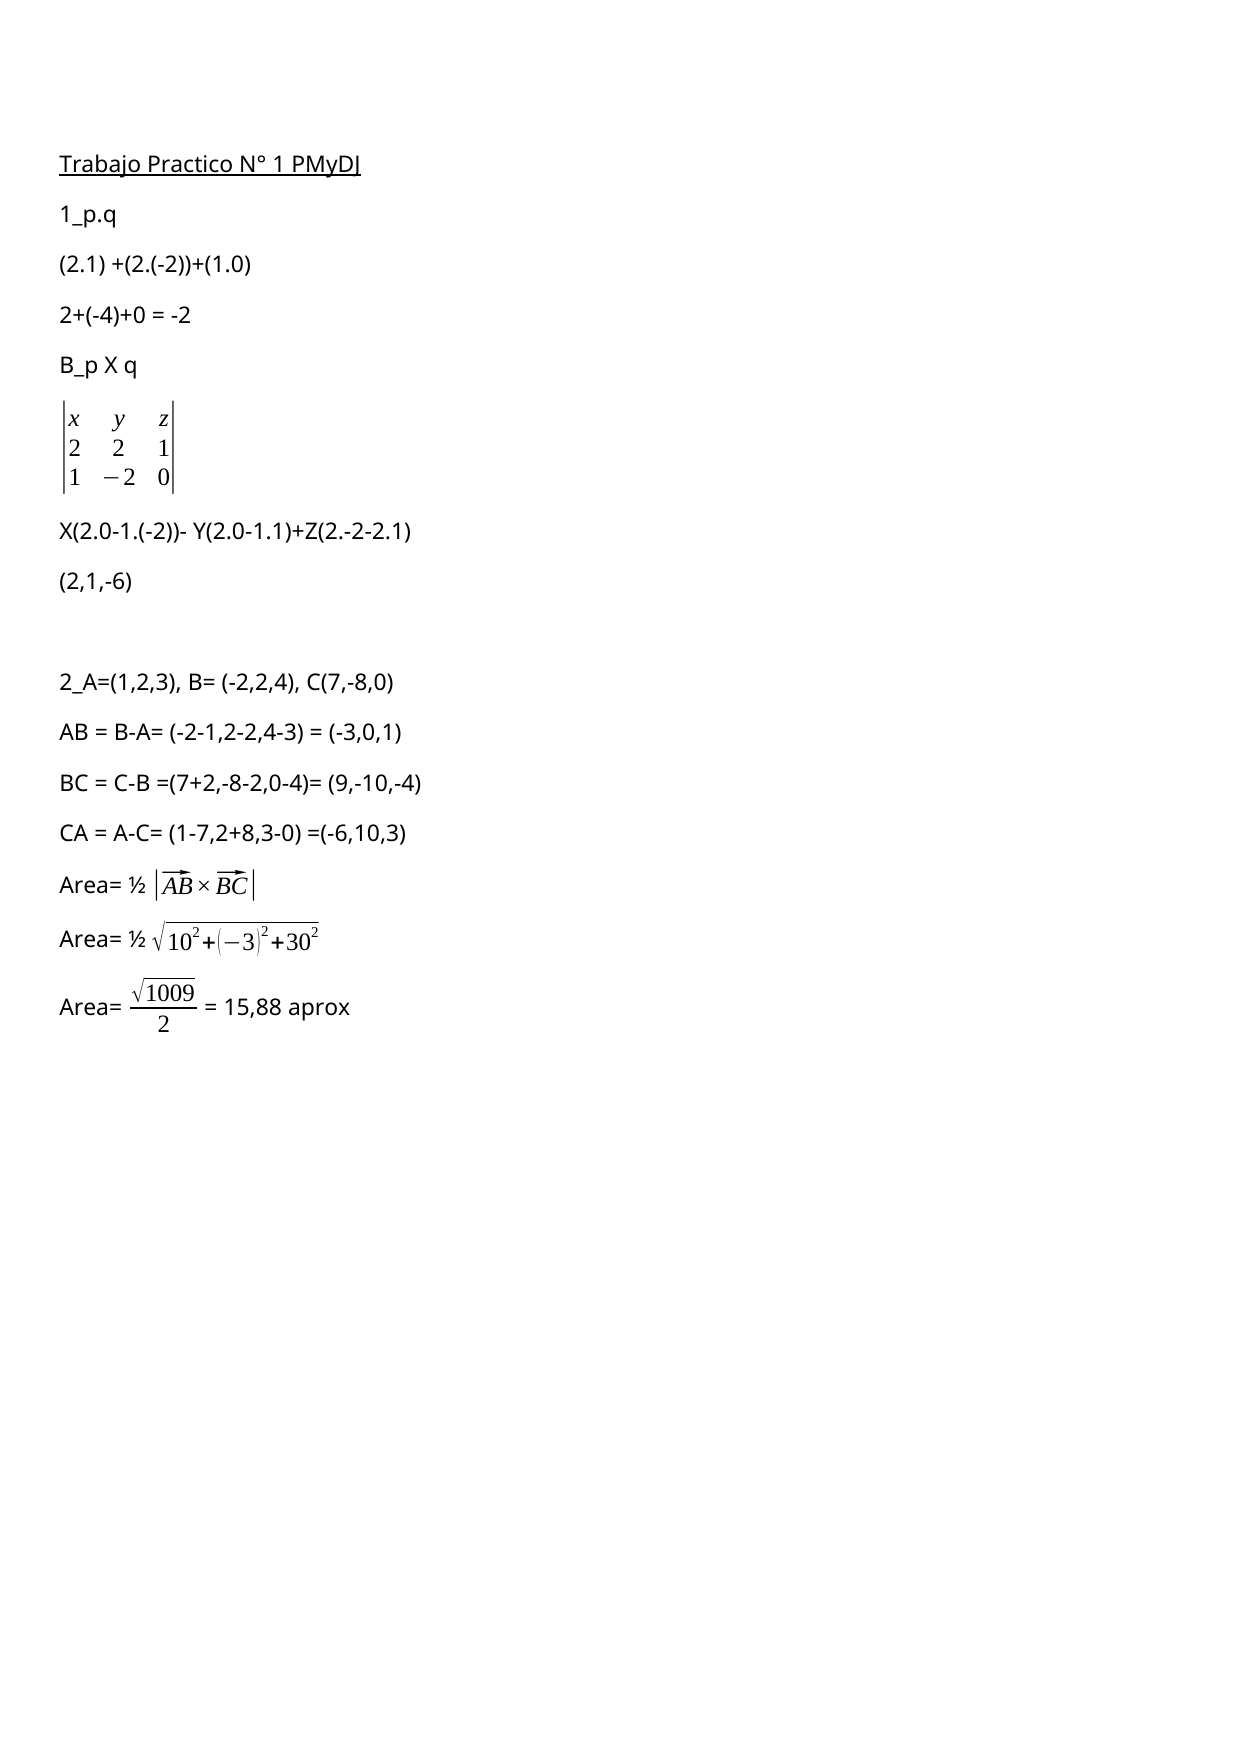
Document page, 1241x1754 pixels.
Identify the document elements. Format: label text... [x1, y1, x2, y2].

text Area= = 15,88 aprox [59, 976, 1181, 1037]
text (2,1,-6) [59, 565, 1181, 596]
text 1_p.q [59, 198, 1181, 229]
text 2+(-4)+0 = -2 [59, 299, 1181, 330]
text B_p X q [59, 349, 1181, 381]
text CA = A-C= (1-7,2+8,3-0) =(-6,10,3) [59, 817, 1181, 848]
text Area= ½ [59, 868, 1181, 901]
text (2.1) +(2.(-2))+(1.0) [59, 248, 1181, 280]
text 2_A=(1,2,3), B= (-2,2,4), C(7,-8,0) [59, 666, 1181, 697]
text BC = C-B =(7+2,-8-2,0-4)= (9,-10,-4) [59, 767, 1181, 798]
text AB = B-A= (-2-1,2-2,4-3) = (-3,0,1) [59, 716, 1181, 748]
text Trabajo Practico N° 1 PMyDJ [59, 148, 1181, 179]
text X(2.0-1.(-2))- Y(2.0-1.1)+Z(2.-2-2.1) [59, 515, 1181, 546]
text Area= ½ [59, 921, 1181, 957]
